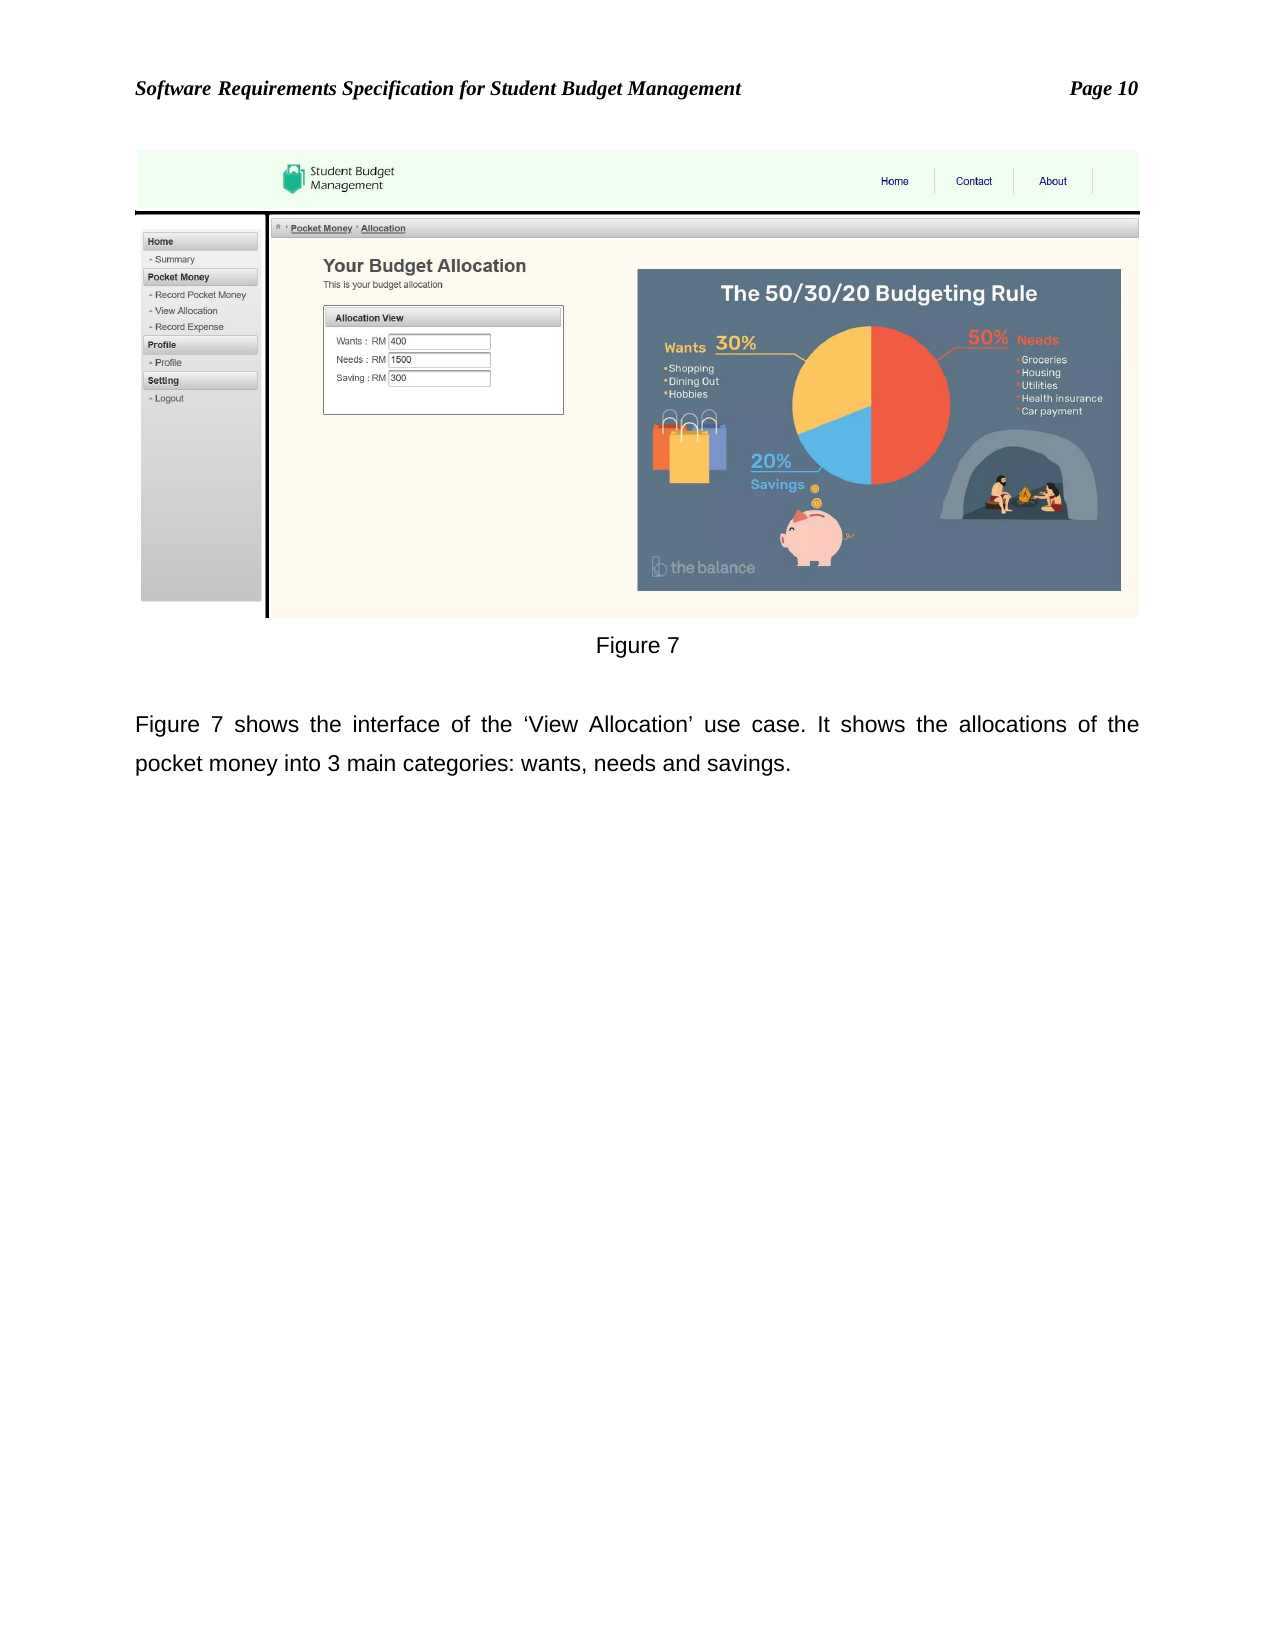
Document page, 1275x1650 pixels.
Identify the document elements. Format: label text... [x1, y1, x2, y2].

picture [135, 150, 1140, 618]
text Figure 7 shows the interface of the ‘View Allocation’ use case. It shows the allocations of the pocket money into 3 main categories: wants, needs and savings. [135, 711, 1140, 777]
text Figure 7 [135, 632, 1140, 658]
